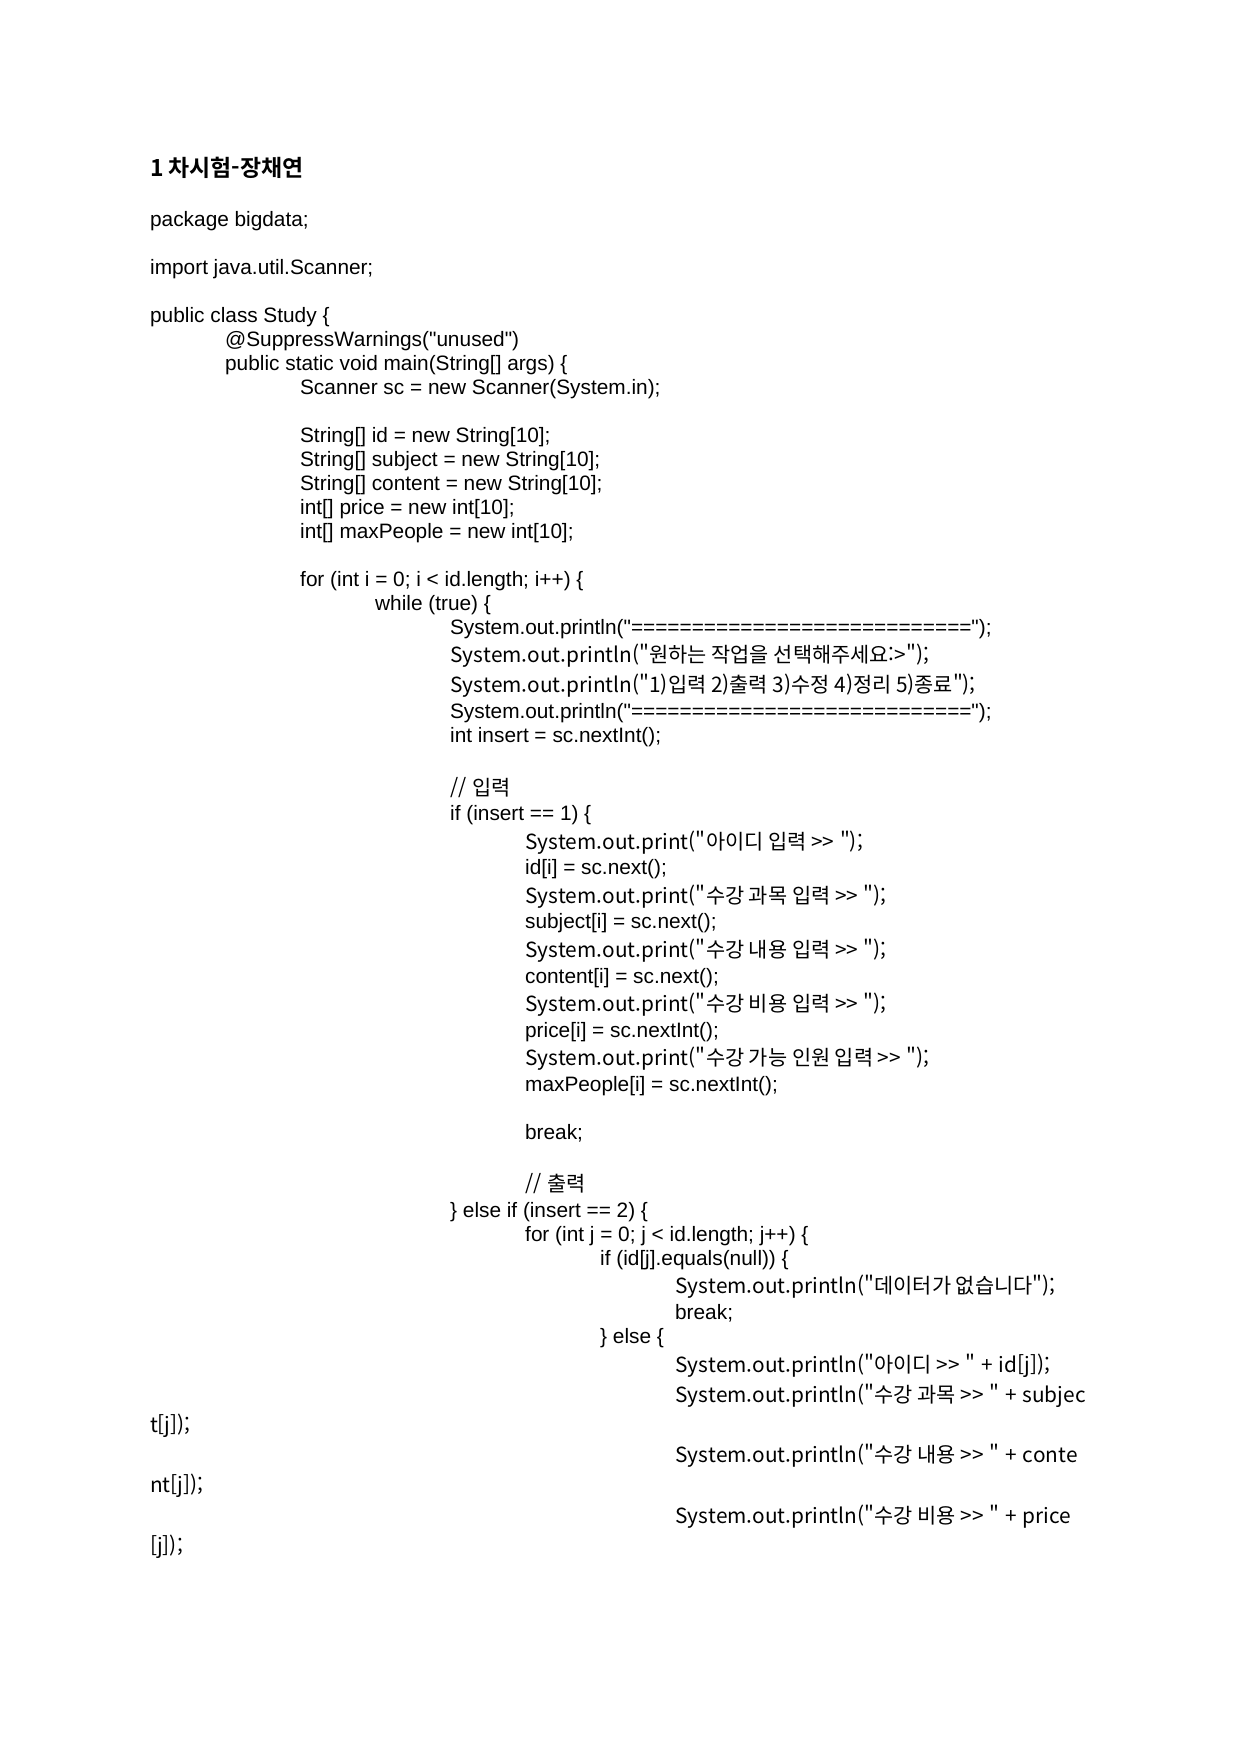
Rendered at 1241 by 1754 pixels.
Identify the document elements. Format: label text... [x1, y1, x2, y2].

text String[] id = new String[10]; [150, 423, 1090, 447]
text System.out.println("1)입력 2)출력 3)수정 4)정리 5)종료"); [150, 669, 1090, 699]
text System.out.print("아이디 입력 >> "); [150, 825, 1090, 855]
text package bigdata; [150, 207, 1090, 231]
text System.out.print("수강 내용 입력 >> "); [150, 933, 1090, 963]
text String[] subject = new String[10]; [150, 447, 1090, 471]
text System.out.print("수강 과목 입력 >> "); [150, 879, 1090, 909]
text for (int i = 0; i < id.length; i++) { [150, 567, 1090, 591]
text // 입력 [150, 771, 1090, 801]
text System.out.println("============================"); [150, 699, 1090, 723]
text System.out.println("수강 내용 >> " + content[j]); [150, 1438, 1090, 1499]
text System.out.println("============================"); [150, 614, 1090, 638]
text public static void main(String[] args) { [150, 351, 1090, 375]
text String[] content = new String[10]; [150, 471, 1090, 495]
text subject[i] = sc.next(); [150, 909, 1090, 933]
text int[] maxPeople = new int[10]; [150, 519, 1090, 543]
text if (id[j].equals(null)) { [150, 1246, 1090, 1270]
text if (insert == 1) { [150, 801, 1090, 825]
text @SuppressWarnings("unused") [150, 327, 1090, 351]
text public class Study { [150, 303, 1090, 327]
text maxPeople[i] = sc.nextInt(); [150, 1072, 1090, 1096]
text System.out.print("수강 비용 입력 >> "); [150, 987, 1090, 1018]
text System.out.print("수강 가능 인원 입력 >> "); [150, 1042, 1090, 1072]
text break; [150, 1120, 1090, 1144]
text 1차시험-장채연 [150, 150, 1090, 183]
text System.out.println("수강 과목 >> " + subject[j]); [150, 1378, 1090, 1438]
text System.out.println("아이디 >> " + id[j]); [150, 1348, 1090, 1378]
text } else if (insert == 2) { [150, 1198, 1090, 1222]
text int insert = sc.nextInt(); [150, 723, 1090, 747]
text for (int j = 0; j < id.length; j++) { [150, 1222, 1090, 1246]
text price[i] = sc.nextInt(); [150, 1018, 1090, 1042]
text int[] price = new int[10]; [150, 495, 1090, 519]
text } else { [150, 1324, 1090, 1348]
text break; [150, 1300, 1090, 1324]
text content[i] = sc.next(); [150, 963, 1090, 987]
text while (true) { [150, 591, 1090, 614]
text System.out.println("데이터가 없습니다"); [150, 1270, 1090, 1300]
text Scanner sc = new Scanner(System.in); [150, 375, 1090, 399]
text import java.util.Scanner; [150, 255, 1090, 279]
text System.out.println("원하는 작업을 선택해주세요:>"); [150, 638, 1090, 669]
text System.out.println("수강 비용 >> " + price[j]); [150, 1499, 1090, 1559]
text id[i] = sc.next(); [150, 855, 1090, 879]
text // 출력 [150, 1168, 1090, 1198]
